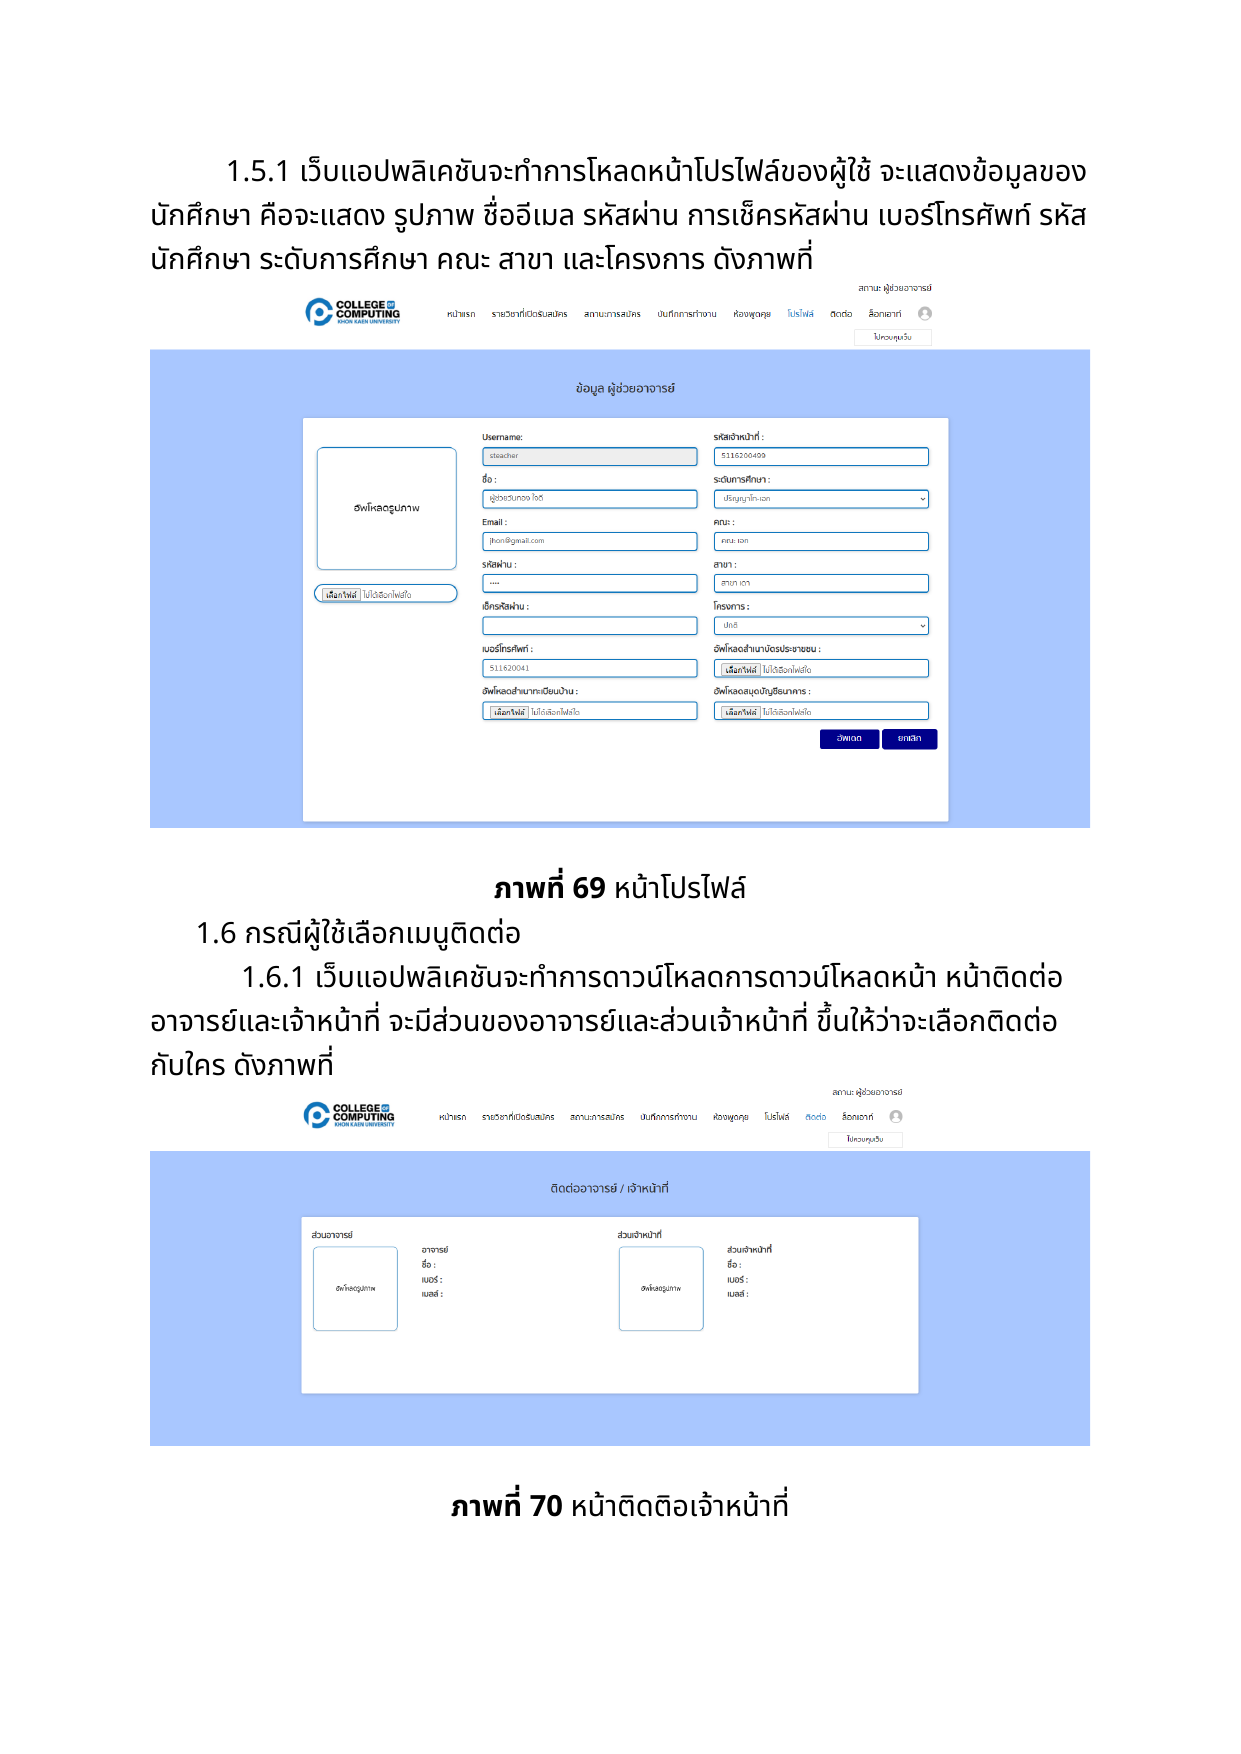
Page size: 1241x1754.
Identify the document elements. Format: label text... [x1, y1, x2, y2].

text 1.6 กรณีผู้ใช้เลือกเมนูติดต่อ [150, 912, 1090, 956]
picture [150, 1088, 1091, 1446]
text ภาพที่ 69 หน้าโปรไฟล์ [150, 868, 1090, 912]
text 1.6.1 เว็บแอปพลิเคชันจะทำการดาวน์โหลดการดาวน์โหลดหน้า หน้าติดต่ออาจารย์และเจ้าหน้าที่ จะมีส่วนของอาจารย์และส่วนเจ้าหน้าที่ ขึ้นให้ว่าจะเลือกติดต่อกับใคร ดังภาพที่ [150, 956, 1090, 1088]
text ภาพที่ 70 หน้าติดติอเจ้าหน้าที่ [150, 1485, 1090, 1529]
picture [150, 282, 1091, 828]
text 1.5.1 เว็บแอปพลิเคชันจะทำการโหลดหน้าโปรไฟล์ของผู้ใช้ จะแสดงข้อมูลของนักศึกษา คือจะแสดง รูปภาพ ชื่ออีเมล รหัสผ่าน การเช็ครหัสผ่าน เบอร์โทรศัพท์ รหัสนักศึกษา ระดับการศึกษา คณะ สาขา และโครงการ ดังภาพที่ [150, 150, 1090, 282]
